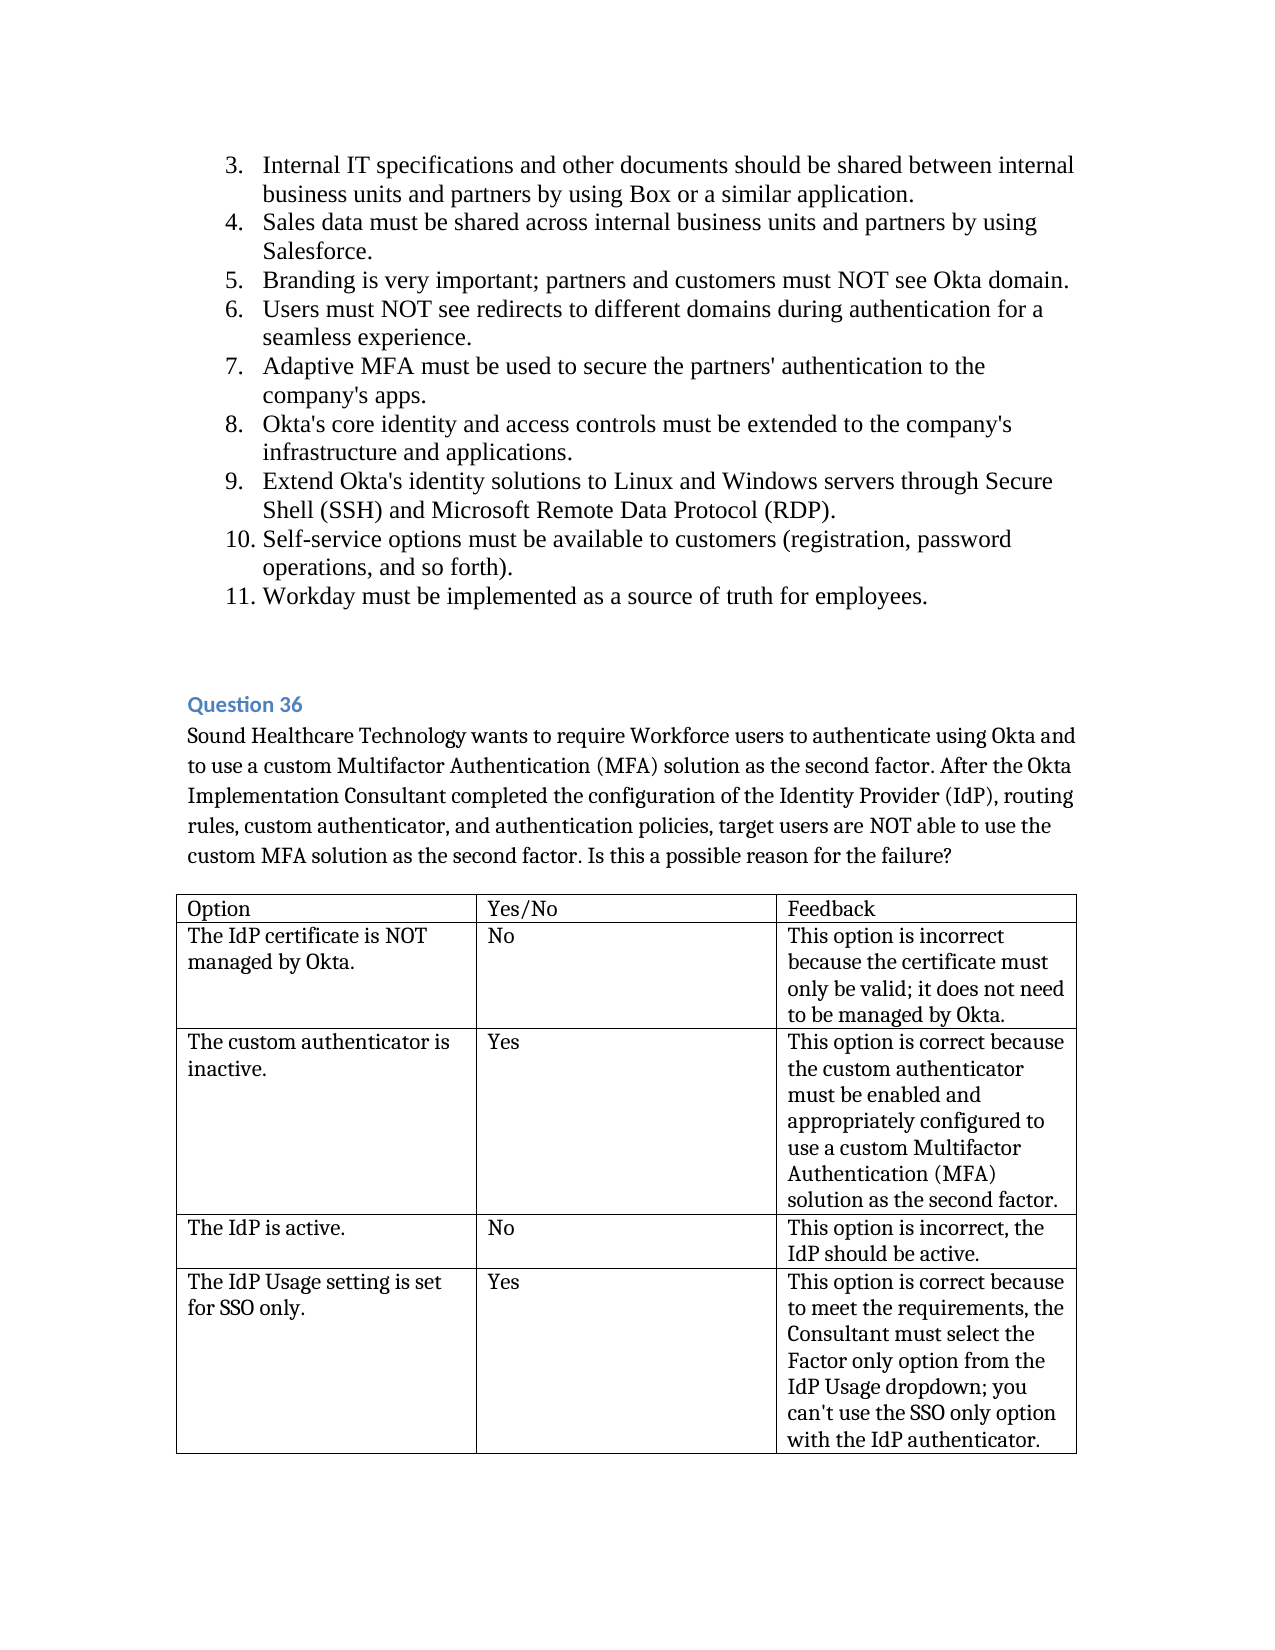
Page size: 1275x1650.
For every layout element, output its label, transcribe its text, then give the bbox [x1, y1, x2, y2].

list Ensure solution supports flexibility to add external use cases for future business-to-business (B2B) solutions so supply-chain partners can easily use applications. [225, 352, 1087, 410]
list Workday must be implemented as a source of truth for employees. [225, 1396, 1087, 1425]
list Implement a password-less authentication experience. [225, 294, 1087, 323]
list Develop an onboarding process via Workday as a source to minimize processing time for hire requests. [225, 150, 1087, 207]
list Enable Single Sign-On (SSO) for specified applications. [225, 237, 1087, 265]
list Branding is very important; partners and customers must NOT see Okta domain. [225, 905, 1087, 934]
list Employees must be able to sign in to applications by using their Okta accounts. [225, 587, 1087, 616]
list Okta's core identity and access controls must be extended to the company's infrastructure and applications. [225, 1136, 1087, 1194]
list Adaptive MFA must be used to secure the partners' authentication to the company's apps. [225, 1050, 1087, 1107]
list When accessing corporate resources remotely, authentication must meet more stringent Authentication Assurance Levels (AALs). [225, 645, 1087, 703]
list Ensure that only employee-trusted devices gain access to company applications such as Microsoft Office 365. [225, 439, 1087, 497]
subtitle Technical Requirements for a New Solution with Okta [187, 526, 1087, 554]
list Sales data must be shared across internal business units and partners by using Salesforce. [225, 818, 1087, 876]
list Internal IT specifications and other documents should be shared between internal business units and partners by using Box or a similar application. [225, 732, 1087, 789]
list Extend Okta's identity solutions to Linux and Windows servers through Secure Shell (SSH) and Microsoft Remote Data Protocol (RDP). [225, 1223, 1087, 1281]
list Users must NOT see redirects to different domains during authentication for a seamless experience. [225, 963, 1087, 1021]
list Self-service options must be available to customers (registration, password operations, and so forth). [225, 1310, 1087, 1367]
